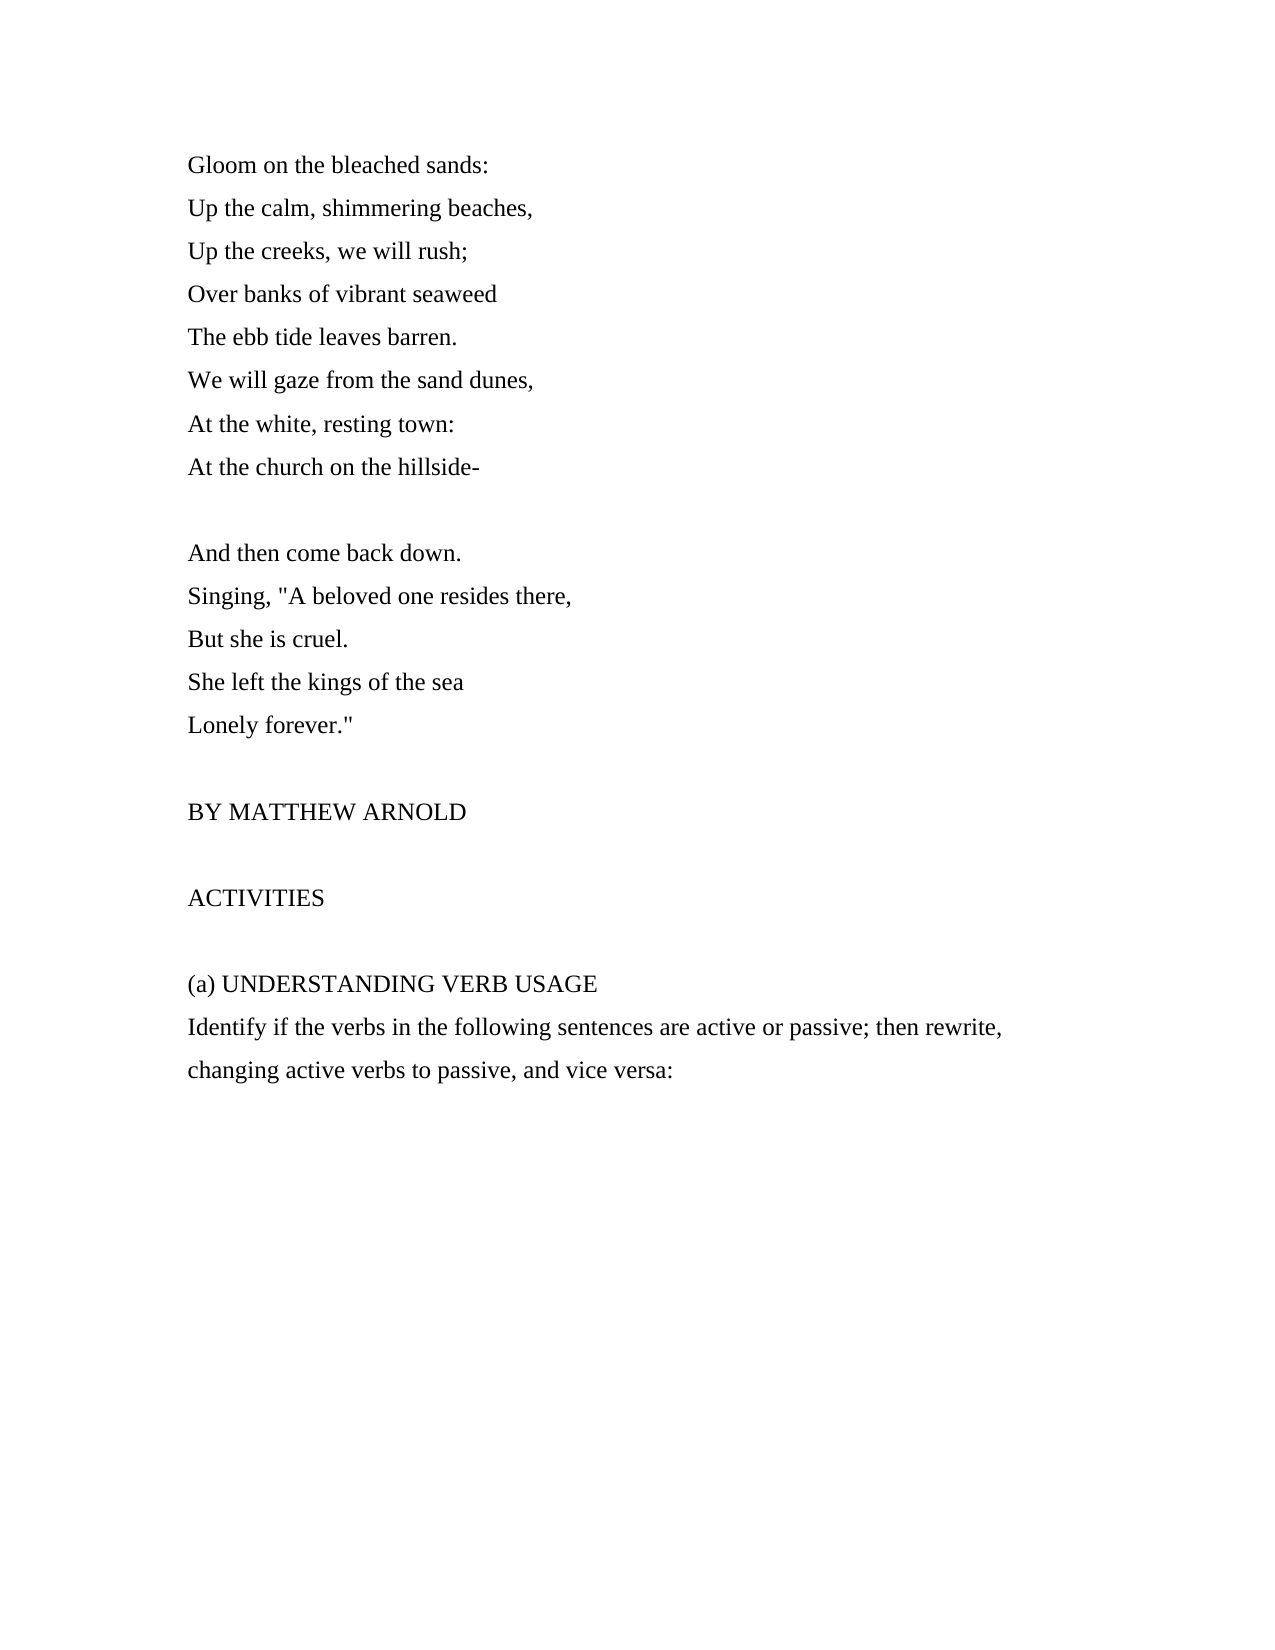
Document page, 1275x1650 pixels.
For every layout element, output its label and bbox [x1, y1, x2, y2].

text [187, 150, 1087, 1127]
